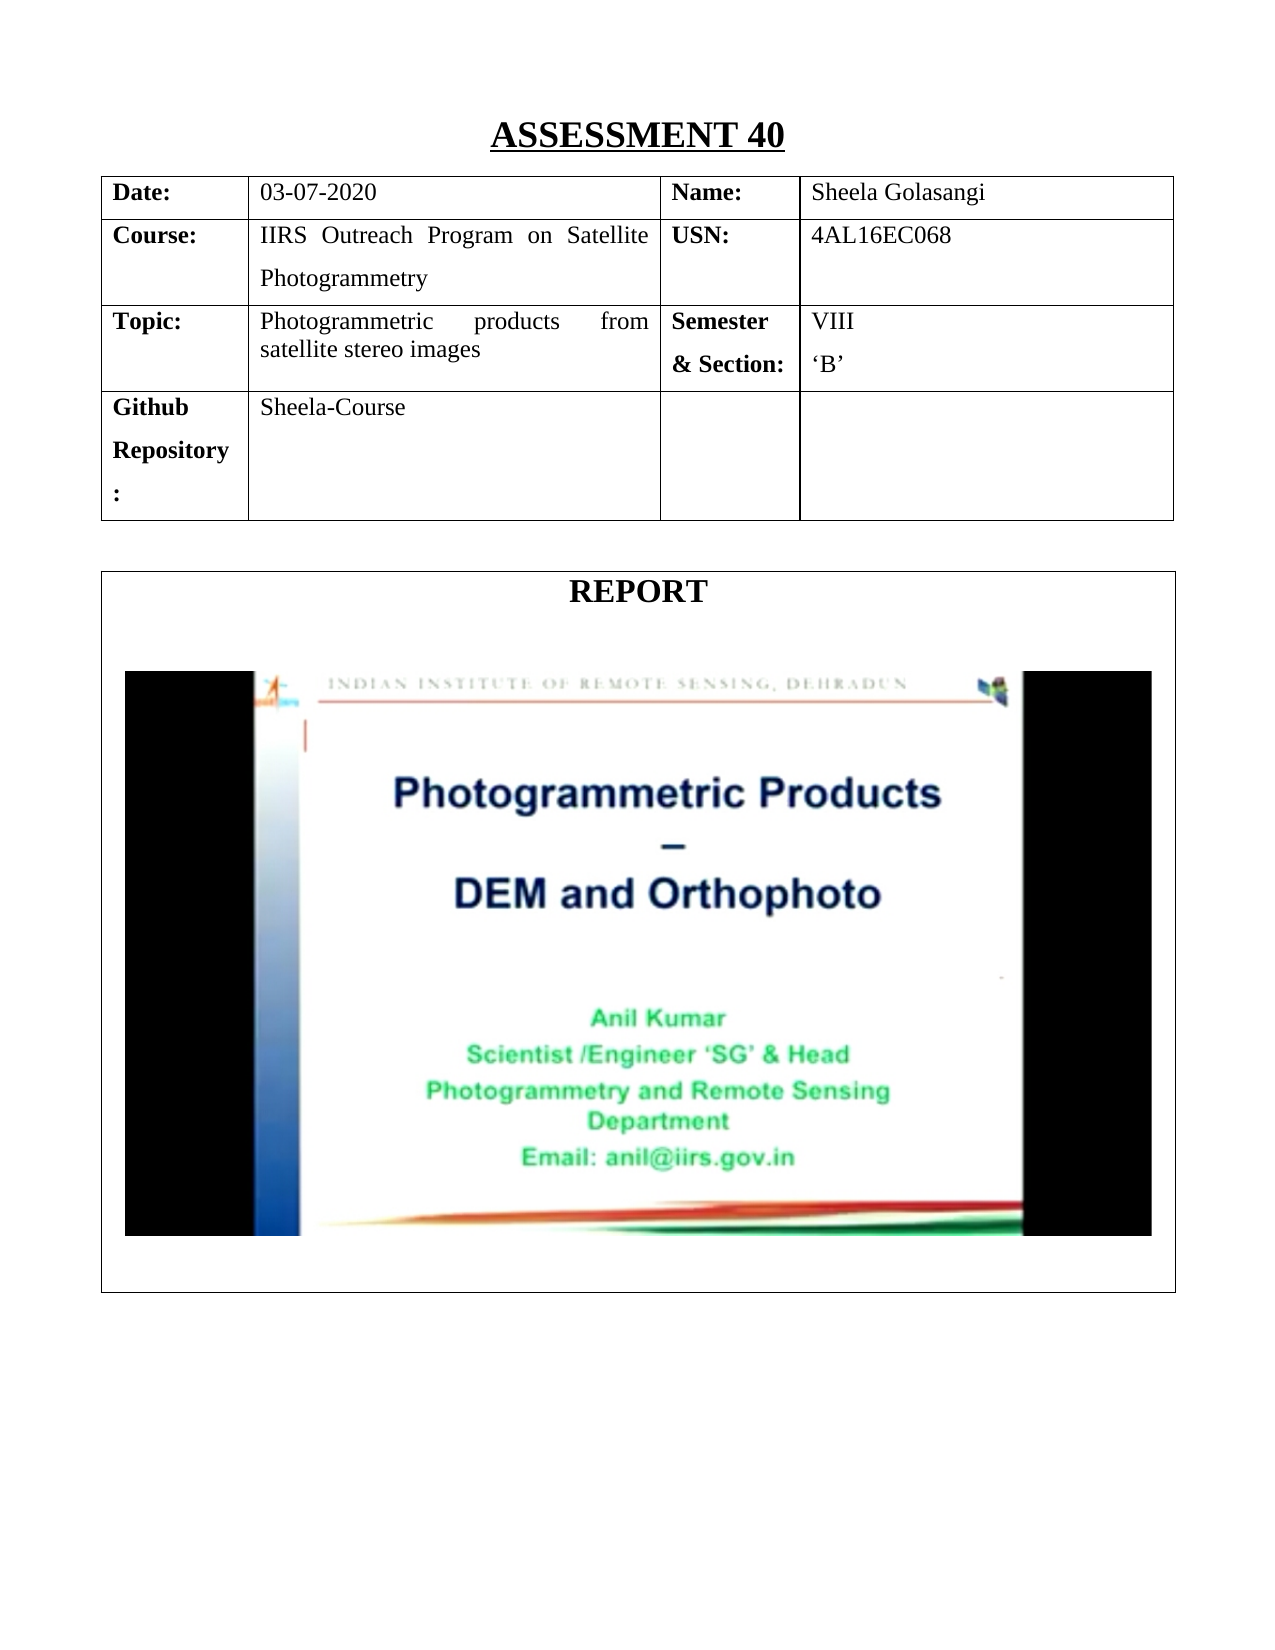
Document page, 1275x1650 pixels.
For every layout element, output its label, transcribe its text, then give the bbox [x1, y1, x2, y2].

table_cell Semester & Section: [661, 306, 799, 391]
table_cell [661, 392, 799, 520]
table_cell 4AL16EC068 [801, 220, 1173, 305]
table_cell [801, 392, 1173, 520]
text ASSESSMENT 40 [112, 112, 1162, 156]
table_cell IIRS Outreach Program on Satellite Photogrammetry [249, 220, 660, 305]
table_cell Topic: [102, 306, 248, 391]
table_header Name: [661, 177, 799, 219]
table_header Date: [102, 177, 248, 219]
table_cell Photogrammetric products from satellite stereo images [249, 306, 660, 391]
table_cell Sheela-Course [249, 392, 660, 520]
table_cell Github Repository: [102, 392, 248, 520]
table_cell USN: [661, 220, 799, 305]
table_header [102, 572, 1175, 1292]
table_cell VIII ‘B’ [801, 306, 1173, 391]
picture [125, 671, 1152, 1236]
table_header Sheela Golasangi [801, 177, 1173, 219]
table_cell Course: [102, 220, 248, 305]
table_header 03-07-2020 [249, 177, 660, 219]
